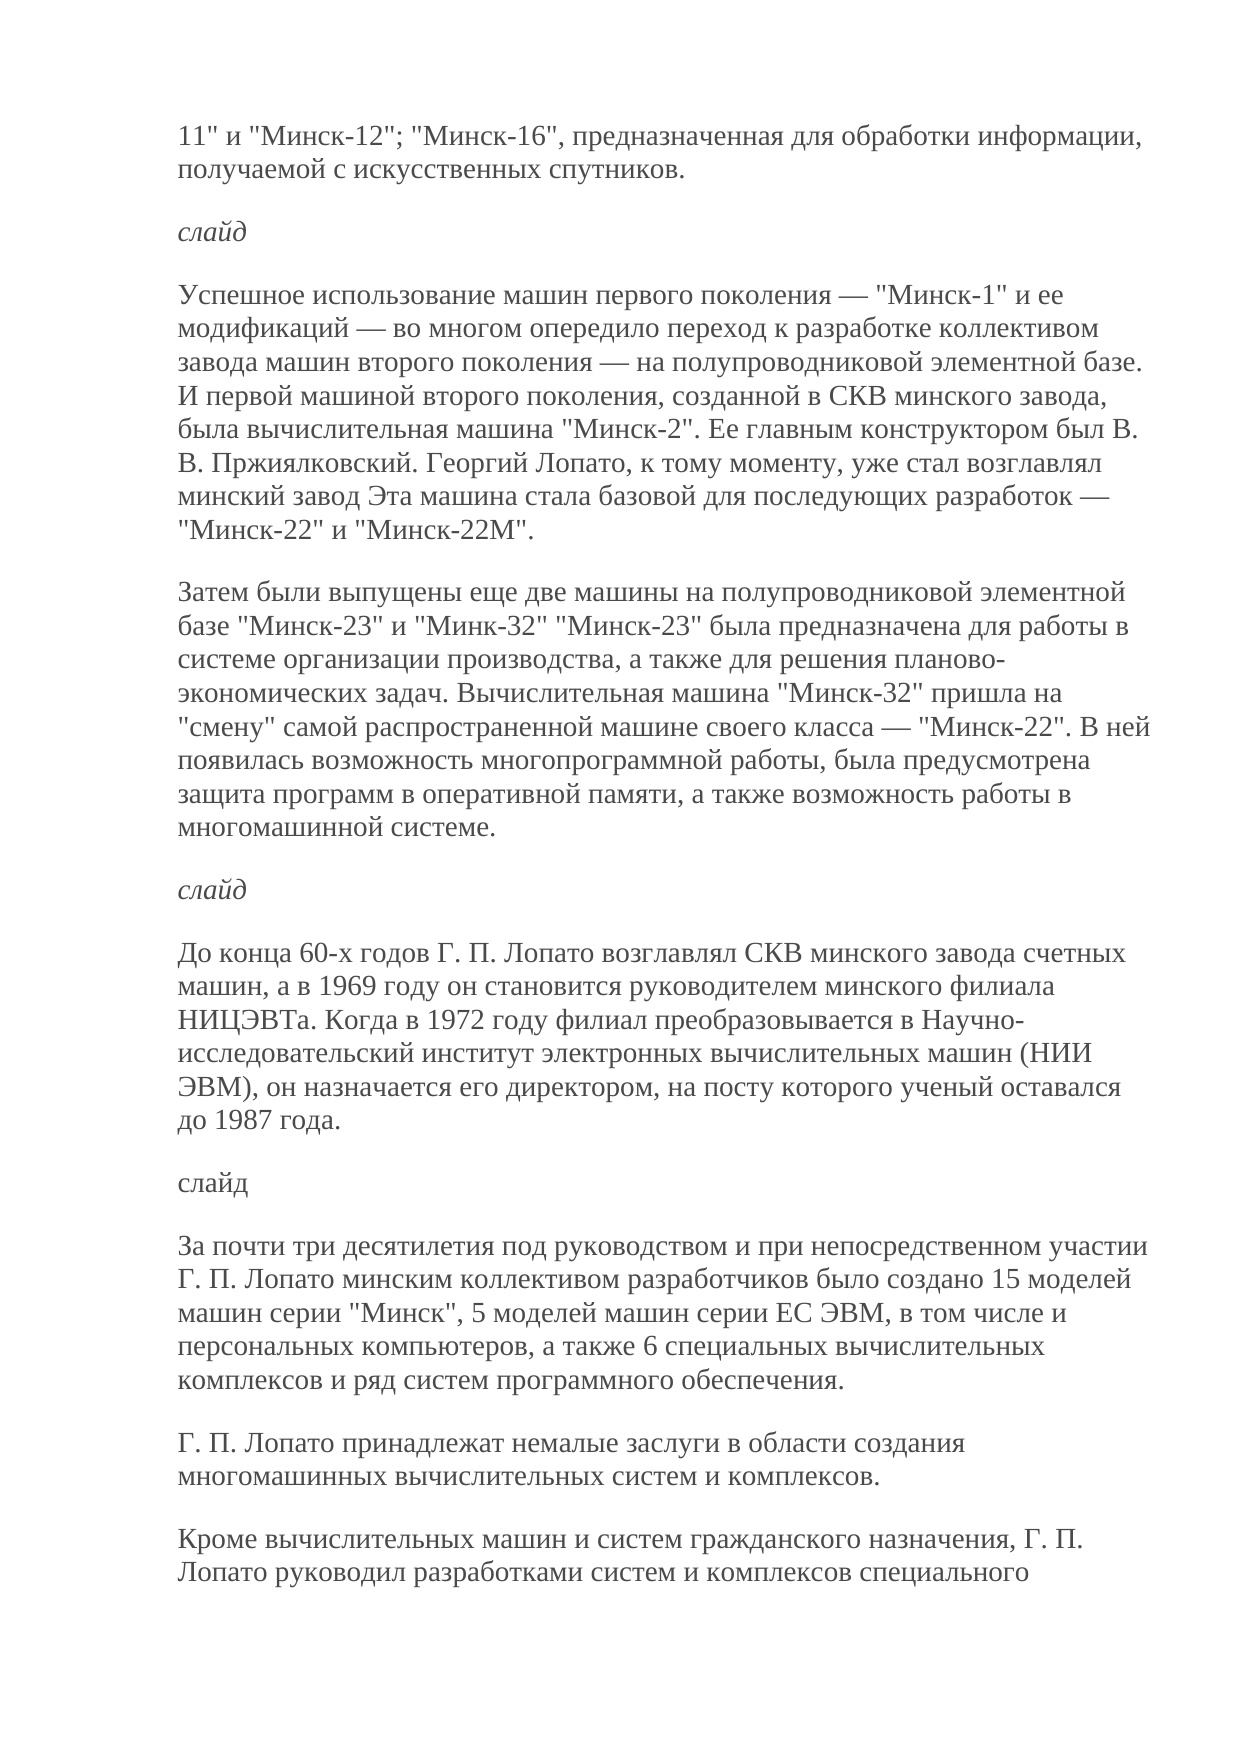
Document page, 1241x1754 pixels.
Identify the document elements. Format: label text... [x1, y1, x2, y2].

text Успешное использование машин первого поколения — "Минск-1" и ее модификаций — во многом опередило переход к разработке коллективом завода машин второго поколения — на полупроводниковой элементной базе. И первой машиной второго поколения, созданной в СКВ минского завода, была вычислительная машина "Минск-2". Ее главным конструктором был В. В. Пржиялковский. Георгий Лопато, к тому моменту, уже стал возглавлял минский завод Эта машина стала базовой для последующих разработок — "Минск-22" и "Минск-22М". [177, 277, 1152, 545]
text Затем были выпущены еще две машины на полупроводниковой элементной базе "Минск-23" и "Минк-32" "Минск-23" была предназначена для работы в системе организации производства, а также для решения планово-экономических задач. Вычислительная машина "Минск-32" пришла на "смену" самой распространенной машине своего класса — "Минск-22". В ней появилась возможность многопрограммной работы, была предусмотрена защита программ в оперативной памяти, а также возможность работы в многомашинной системе. [177, 574, 1152, 843]
text За почти три десятилетия под руководством и при непосредственном участии Г. П. Лопато минским коллективом разработчиков было создано 15 моделей машин серии "Минск", 5 моделей машин серии ЕС ЭВМ, в том числе и персональных компьютеров, а также 6 специальных вычислительных комплексов и ряд систем программного обеспечения. [177, 1228, 1152, 1396]
text слайд [177, 872, 1152, 906]
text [177, 118, 1152, 185]
text Г. П. Лопато принадлежат немалые заслуги в области создания многомашинных вычислительных систем и комплексов. [177, 1425, 1152, 1492]
text слайд [177, 214, 1152, 248]
text До конца 60-х годов Г. П. Лопато возглавлял СКВ минского завода счетных машин, а в 1969 году он становится руководителем минского филиала НИЦЭВТа. Когда в 1972 году филиал преобразовывается в Научно-исследовательский институт электронных вычислительных машин (НИИ ЭВМ), он назначается его директором, на посту которого ученый оставался до 1987 года. [177, 935, 1152, 1136]
text слайд [177, 1165, 1152, 1199]
